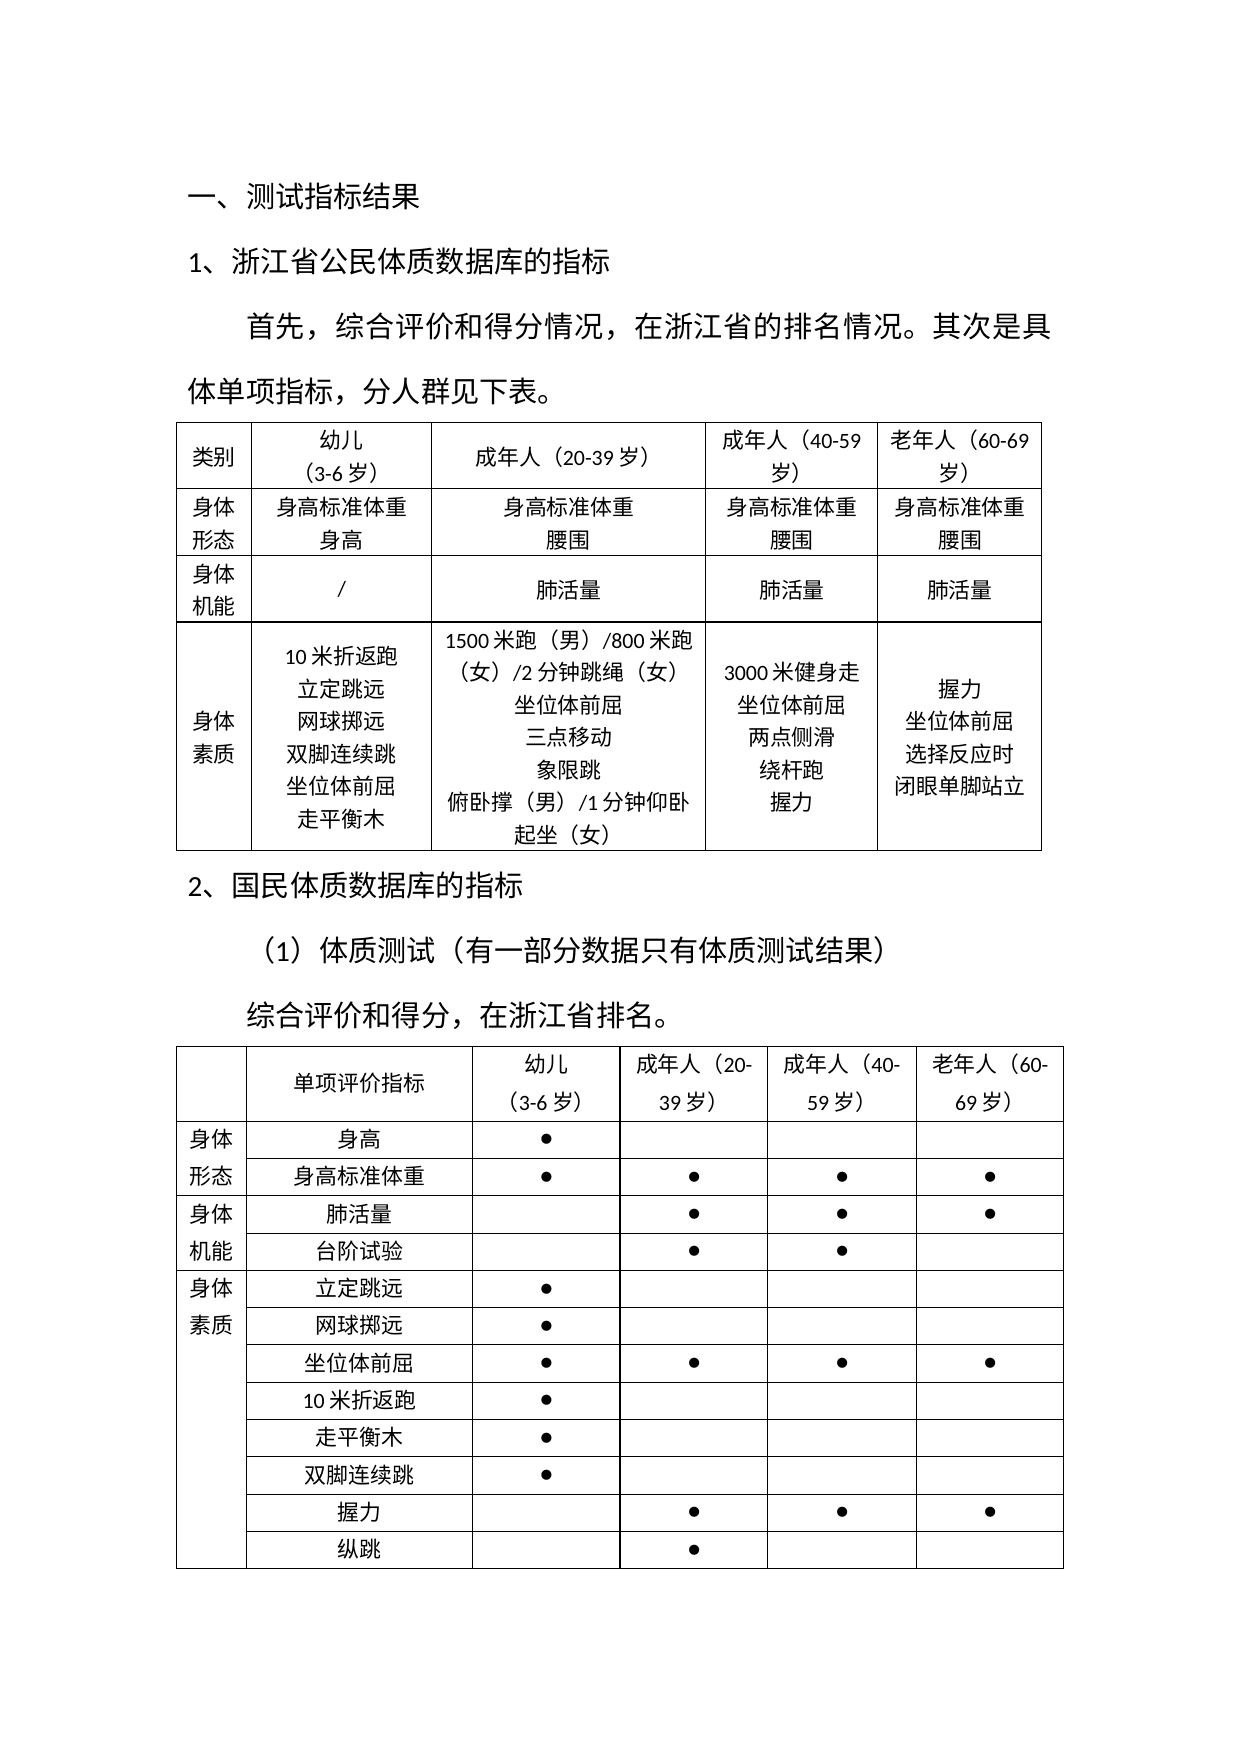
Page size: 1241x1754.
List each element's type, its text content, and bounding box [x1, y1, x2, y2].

table_cell 立定跳远 [247, 1271, 472, 1307]
table_cell [768, 1122, 916, 1158]
table_cell [768, 1308, 916, 1344]
table_cell 坐位体前屈 [247, 1345, 472, 1382]
table_cell ● [917, 1196, 1063, 1232]
table_cell 走平衡木 [247, 1420, 472, 1456]
table_cell 台阶试验 [247, 1234, 472, 1270]
table_cell [768, 1271, 916, 1307]
table_cell [917, 1271, 1063, 1307]
table_header 老年人（60-69岁） [917, 1047, 1063, 1121]
table_cell 身高标准体重 腰围 [432, 489, 705, 555]
table_cell [917, 1122, 1063, 1158]
table_cell ● [917, 1345, 1063, 1382]
table_cell ● [768, 1234, 916, 1270]
table_cell [768, 1420, 916, 1456]
table_cell ● [473, 1122, 619, 1158]
table_header 成年人（40-59岁） [706, 423, 877, 488]
table_cell 身体素质 [177, 1271, 246, 1568]
text 1、浙江省公民体质数据库的指标 [187, 227, 1053, 292]
table_cell 握力 [247, 1495, 472, 1531]
table_cell ● [473, 1345, 619, 1382]
table_cell 身体机能 [177, 556, 251, 621]
table_cell 折返跑 [247, 1383, 472, 1419]
table_cell ● [621, 1345, 767, 1382]
table_cell [473, 1196, 619, 1232]
text （1）体质测试（有一部分数据只有体质测试结果） [187, 916, 1053, 981]
table_cell [621, 1271, 767, 1307]
table_cell 身高标准体重 腰围 [878, 489, 1041, 555]
table_cell [917, 1532, 1063, 1568]
table_cell ● [473, 1420, 619, 1456]
table_cell ● [621, 1495, 767, 1531]
text 2、国民体质数据库的指标 [187, 851, 1053, 916]
table_cell 身高标准体重 身高 [252, 489, 431, 555]
text 一、测试指标结果 [187, 162, 1053, 227]
table_cell [621, 1308, 767, 1344]
table_cell [917, 1308, 1063, 1344]
table_cell [768, 1532, 916, 1568]
table_cell [621, 1383, 767, 1419]
table_header 幼儿 （3-6岁） [473, 1047, 619, 1121]
table_cell ● [917, 1159, 1063, 1195]
table_cell 身高 [247, 1122, 472, 1158]
table_header [177, 1047, 246, 1121]
table_header 成年人（40-59岁） [768, 1047, 916, 1121]
table_header 类别 [177, 423, 251, 488]
text 首先，综合评价和得分情况，在浙江省的排名情况。其次是具体单项指标，分人群见下表。 [187, 292, 1053, 422]
table_cell [917, 1420, 1063, 1456]
table_cell 身体形态 [177, 1122, 246, 1195]
table_cell 身高标准体重 [247, 1159, 472, 1195]
table_cell [621, 1420, 767, 1456]
table_cell 身体形态 [177, 489, 251, 555]
table_cell 跑（男）/800米跑（女）/2分钟跳绳（女） 坐位体前屈 三点移动 象限跳 俯卧撑（男）/1分钟仰卧起坐（女） [432, 623, 705, 850]
table_cell ● [473, 1308, 619, 1344]
table_cell [473, 1495, 619, 1531]
table_cell ● [473, 1457, 619, 1493]
table_cell 纵跳 [247, 1532, 472, 1568]
table_header 成年人（20-39岁） [621, 1047, 767, 1121]
table_cell ● [768, 1495, 916, 1531]
table_cell ● [473, 1271, 619, 1307]
table_cell ● [768, 1345, 916, 1382]
table_cell ● [621, 1196, 767, 1232]
table_cell ● [473, 1383, 619, 1419]
table_cell 肺活量 [878, 556, 1041, 621]
table_header 幼儿 （3-6岁） [252, 423, 431, 488]
table_cell [917, 1457, 1063, 1493]
table_cell ● [621, 1532, 767, 1568]
table_cell ● [917, 1495, 1063, 1531]
table_header 成年人（20-39岁） [432, 423, 705, 488]
table_cell / [252, 556, 431, 621]
table_cell [917, 1383, 1063, 1419]
table_cell [768, 1457, 916, 1493]
table_cell 肺活量 [432, 556, 705, 621]
table_cell 双脚连续跳 [247, 1457, 472, 1493]
table_cell 网球掷远 [247, 1308, 472, 1344]
table_cell [621, 1457, 767, 1493]
table_cell [473, 1532, 619, 1568]
table_cell [473, 1234, 619, 1270]
table_cell 折返跑 立定跳远 网球掷远 双脚连续跳 坐位体前屈 走平衡木 [252, 623, 431, 850]
table_cell ● [621, 1234, 767, 1270]
table_cell 肺活量 [706, 556, 877, 621]
table_cell 身体素质 [177, 623, 251, 850]
table_cell [917, 1234, 1063, 1270]
table_cell ● [473, 1159, 619, 1195]
table_cell [621, 1122, 767, 1158]
table_cell 身高标准体重 腰围 [706, 489, 877, 555]
table_cell 健身走 坐位体前屈 两点侧滑 绕杆跑 握力 [706, 623, 877, 850]
table_cell 握力 坐位体前屈 选择反应时 闭眼单脚站立 [878, 623, 1041, 850]
text 综合评价和得分，在浙江省排名。 [187, 981, 1053, 1046]
table_cell 肺活量 [247, 1196, 472, 1232]
table_header 单项评价指标 [247, 1047, 472, 1121]
table_cell ● [768, 1196, 916, 1232]
table_header 老年人（60-69岁） [878, 423, 1041, 488]
table_cell [768, 1383, 916, 1419]
table_cell ● [768, 1159, 916, 1195]
table_cell ● [621, 1159, 767, 1195]
table_cell 身体机能 [177, 1196, 246, 1270]
